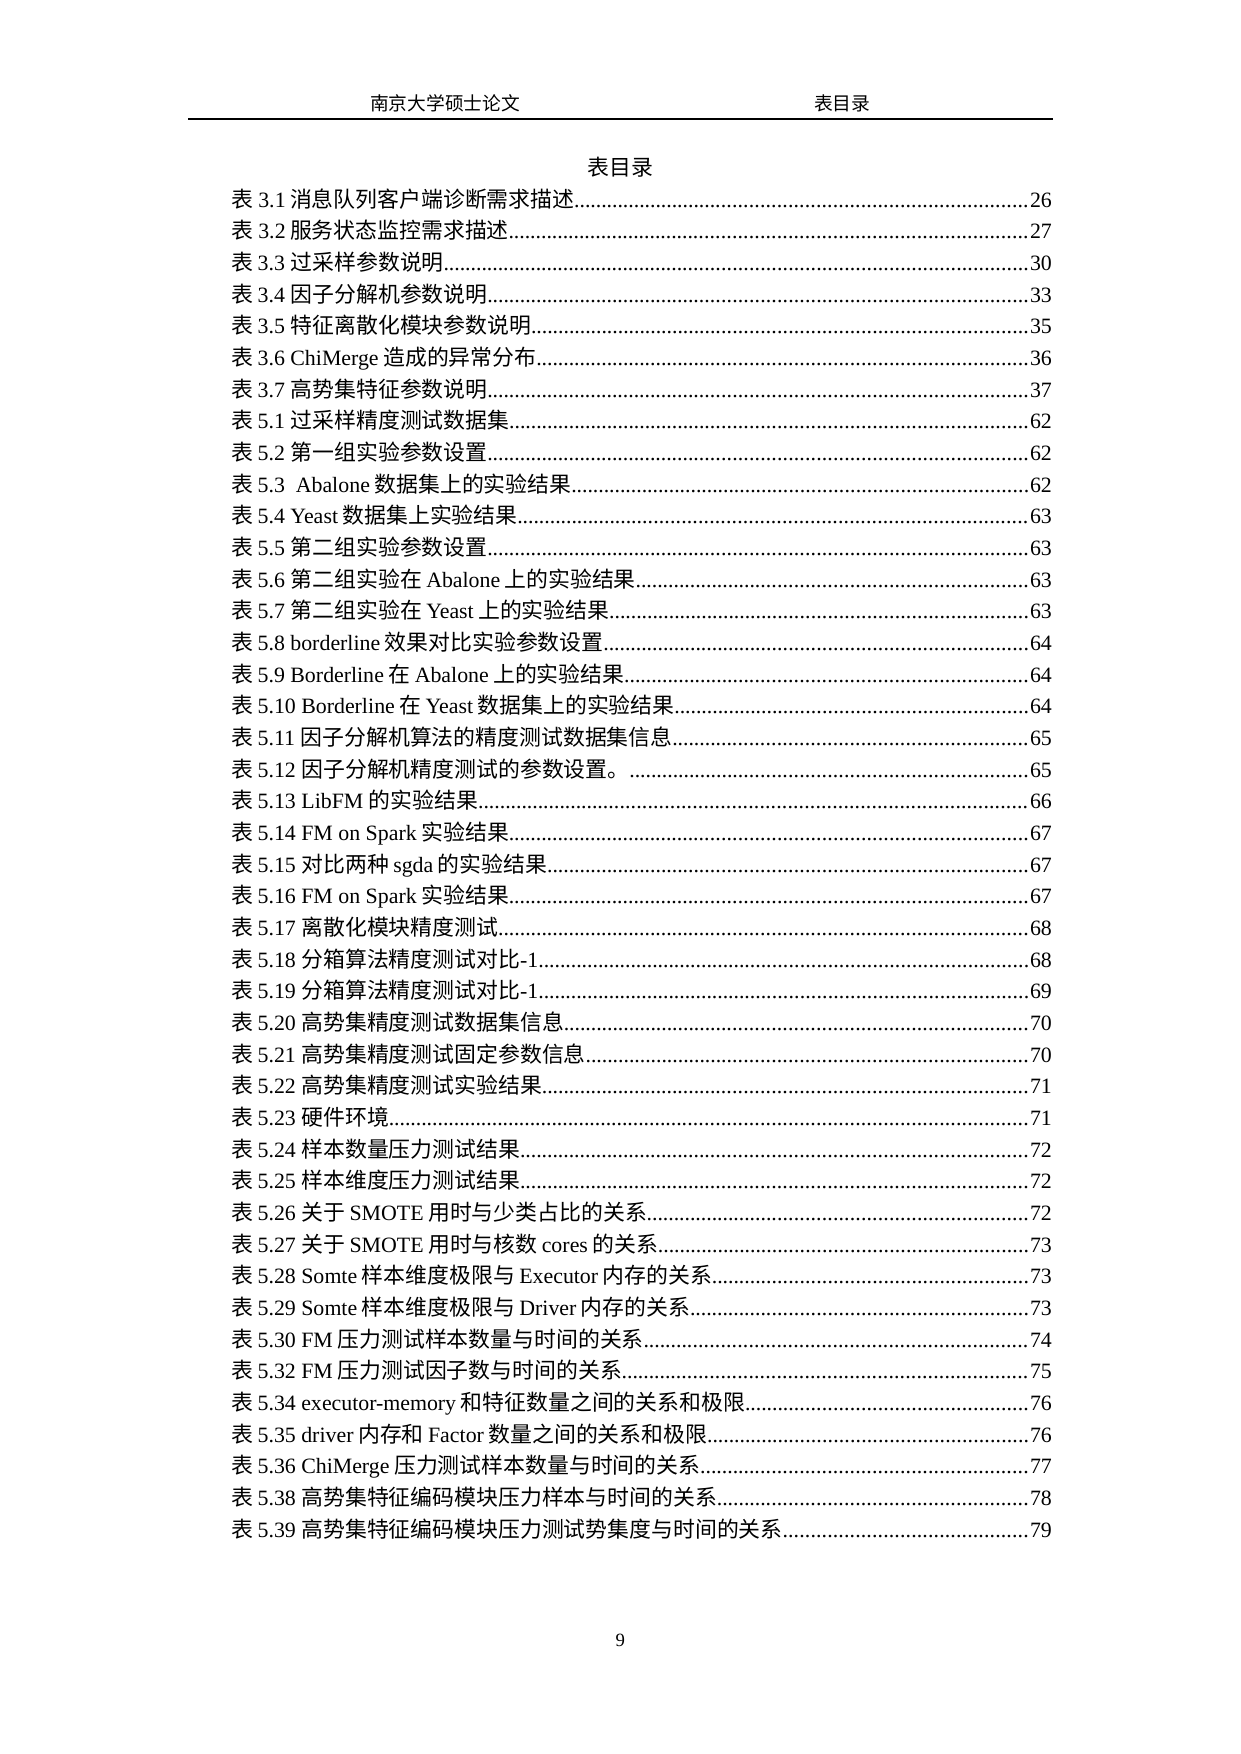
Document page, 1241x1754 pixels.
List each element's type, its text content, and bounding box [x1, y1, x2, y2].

text 表3.6 ChiMerge造成的异常分布 36 [231, 340, 1053, 372]
text 表5.29 Somte样本维度极限与Driver内存的关系 73 [231, 1290, 1053, 1322]
text 表5.34 executor-memory和特征数量之间的关系和极限 76 [231, 1385, 1053, 1417]
text 表5.8 borderline效果对比实验参数设置 64 [231, 625, 1053, 657]
text 表5.17 离散化模块精度测试 68 [231, 910, 1053, 942]
text 表3.5 特征离散化模块参数说明 35 [231, 308, 1053, 340]
text 表5.38 高势集特征编码模块压力样本与时间的关系 78 [231, 1480, 1053, 1512]
text 表3.4 因子分解机参数说明 33 [231, 277, 1053, 308]
text 表5.32 FM压力测试因子数与时间的关系 75 [231, 1353, 1053, 1385]
text 表5.14 FM on Spark实验结果 67 [231, 815, 1053, 847]
text 表5.3 Abalone数据集上的实验结果 62 [231, 467, 1053, 498]
text 表5.27 关于SMOTE用时与核数cores的关系 73 [231, 1227, 1053, 1258]
text 表5.11 因子分解机算法的精度测试数据集信息 65 [231, 720, 1053, 752]
text 表 3.1消息队列客户端诊断需求描述 26 [231, 182, 1053, 213]
text 表5.16 FM on Spark实验结果 67 [231, 878, 1053, 910]
text 表 3.2服务状态监控需求描述 27 [231, 213, 1053, 245]
subtitle 表目录 [187, 150, 1053, 182]
text 表5.23 硬件环境 71 [231, 1100, 1053, 1132]
text 表5.39 高势集特征编码模块压力测试势集度与时间的关系 79 [231, 1512, 1053, 1543]
text 表3.7 高势集特征参数说明 37 [231, 372, 1053, 403]
text 表5.18 分箱算法精度测试对比-1 68 [231, 942, 1053, 973]
text 表5.26 关于SMOTE用时与少类占比的关系 72 [231, 1195, 1053, 1227]
text 表5.30 FM压力测试样本数量与时间的关系 74 [231, 1322, 1053, 1353]
text 表5.6 第二组实验在Abalone上的实验结果 63 [231, 562, 1053, 593]
text 表5.9 Borderline在Abalone上的实验结果 64 [231, 657, 1053, 688]
text 表5.20 高势集精度测试数据集信息 70 [231, 1005, 1053, 1037]
text 表5.10 Borderline在Yeast数据集上的实验结果 64 [231, 688, 1053, 720]
text 表5.13 LibFM 的实验结果 66 [231, 783, 1053, 815]
text 表5.4 Yeast数据集上实验结果 63 [231, 498, 1053, 530]
text 表5.24 样本数量压力测试结果 72 [231, 1132, 1053, 1163]
text 表3.3 过采样参数说明 30 [231, 245, 1053, 277]
text 表5.15 对比两种sgda的实验结果 67 [231, 847, 1053, 878]
text 表5.22 高势集精度测试实验结果 71 [231, 1068, 1053, 1100]
text 表5.35 driver内存和Factor数量之间的关系和极限 76 [231, 1417, 1053, 1448]
text 表5.36 ChiMerge压力测试样本数量与时间的关系 77 [231, 1448, 1053, 1480]
text 表5.19 分箱算法精度测试对比-1 69 [231, 973, 1053, 1005]
text 表5.7 第二组实验在Yeast上的实验结果 63 [231, 593, 1053, 625]
text 表5.12 因子分解机精度测试的参数设置。 65 [231, 752, 1053, 783]
text 表5.25 样本维度压力测试结果 72 [231, 1163, 1053, 1195]
text 表5.21 高势集精度测试固定参数信息 70 [231, 1037, 1053, 1068]
text 表5.2 第一组实验参数设置 62 [231, 435, 1053, 467]
text 表5.5 第二组实验参数设置 63 [231, 530, 1053, 562]
text 表5.1 过采样精度测试数据集 62 [231, 403, 1053, 435]
text 表5.28 Somte样本维度极限与Executor内存的关系 73 [231, 1258, 1053, 1290]
